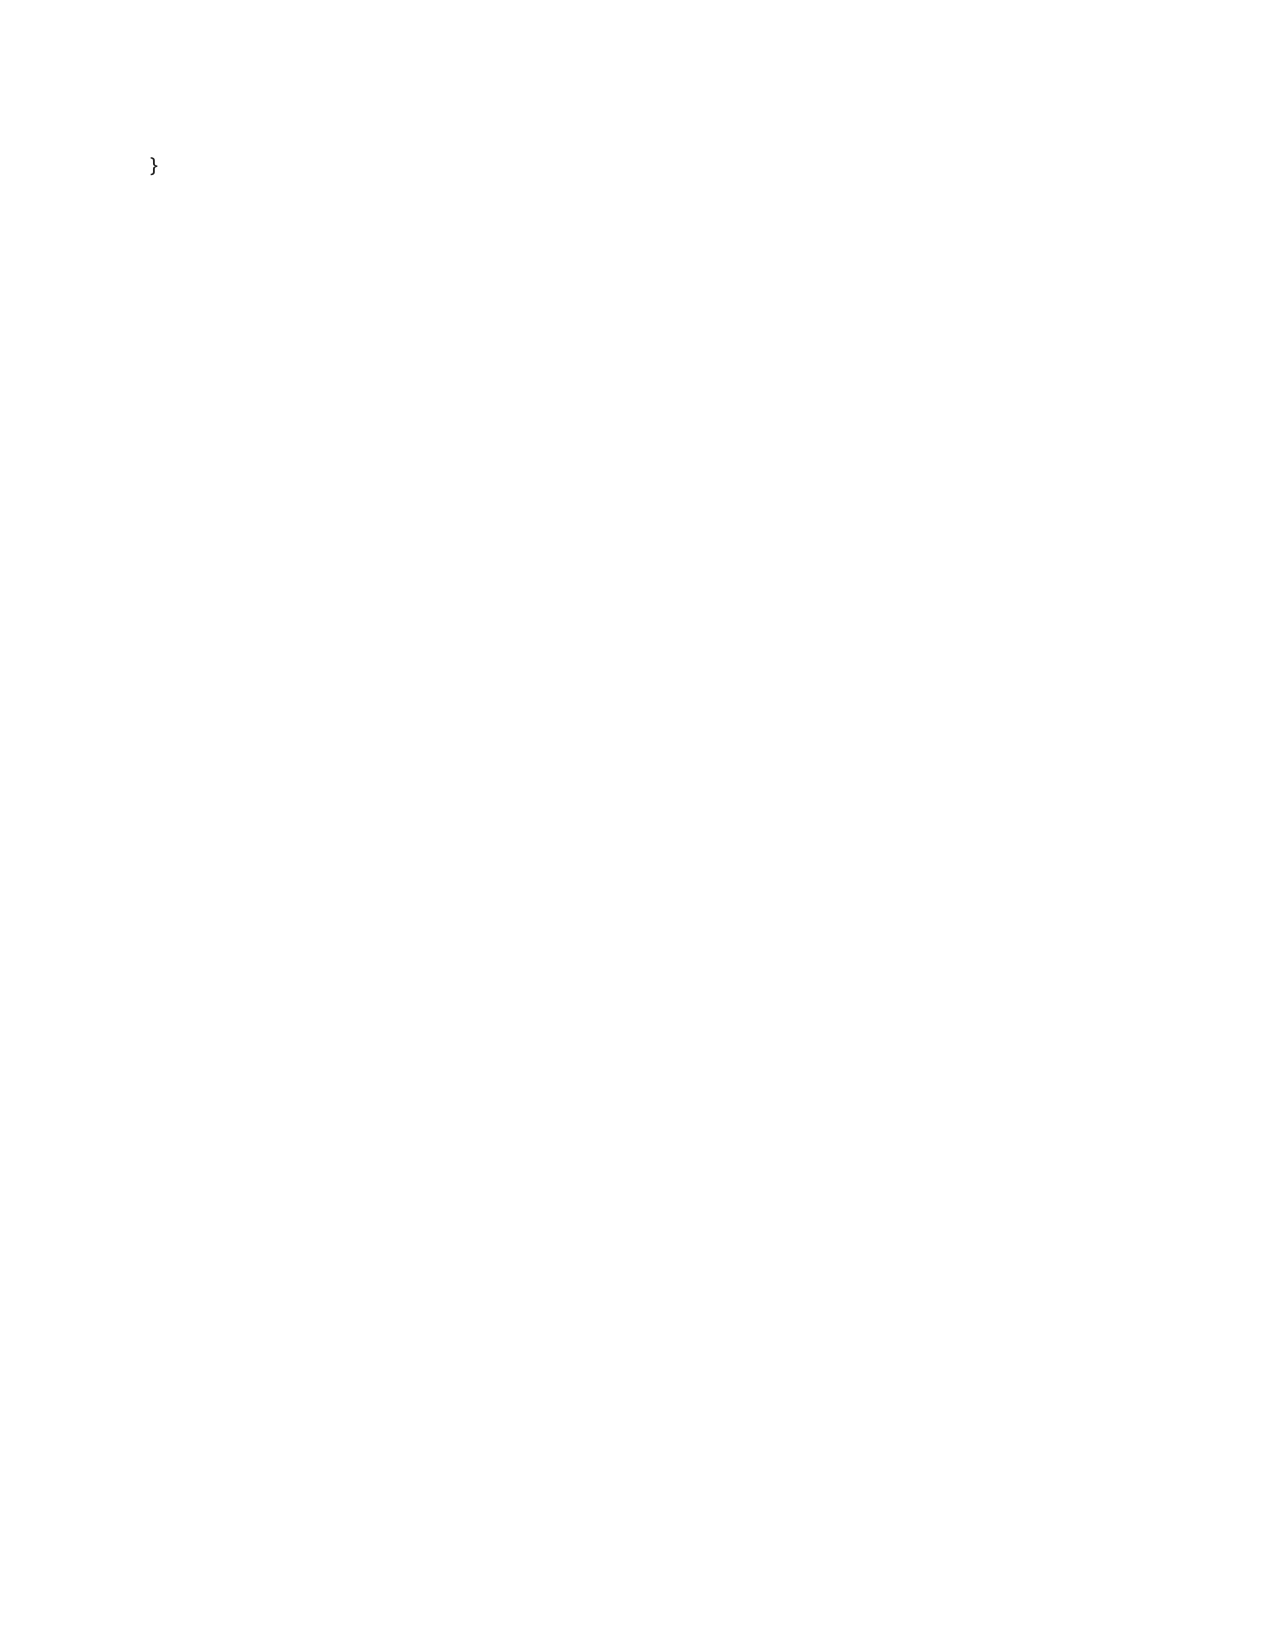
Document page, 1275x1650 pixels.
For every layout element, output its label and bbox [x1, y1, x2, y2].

text [150, 150, 1125, 206]
